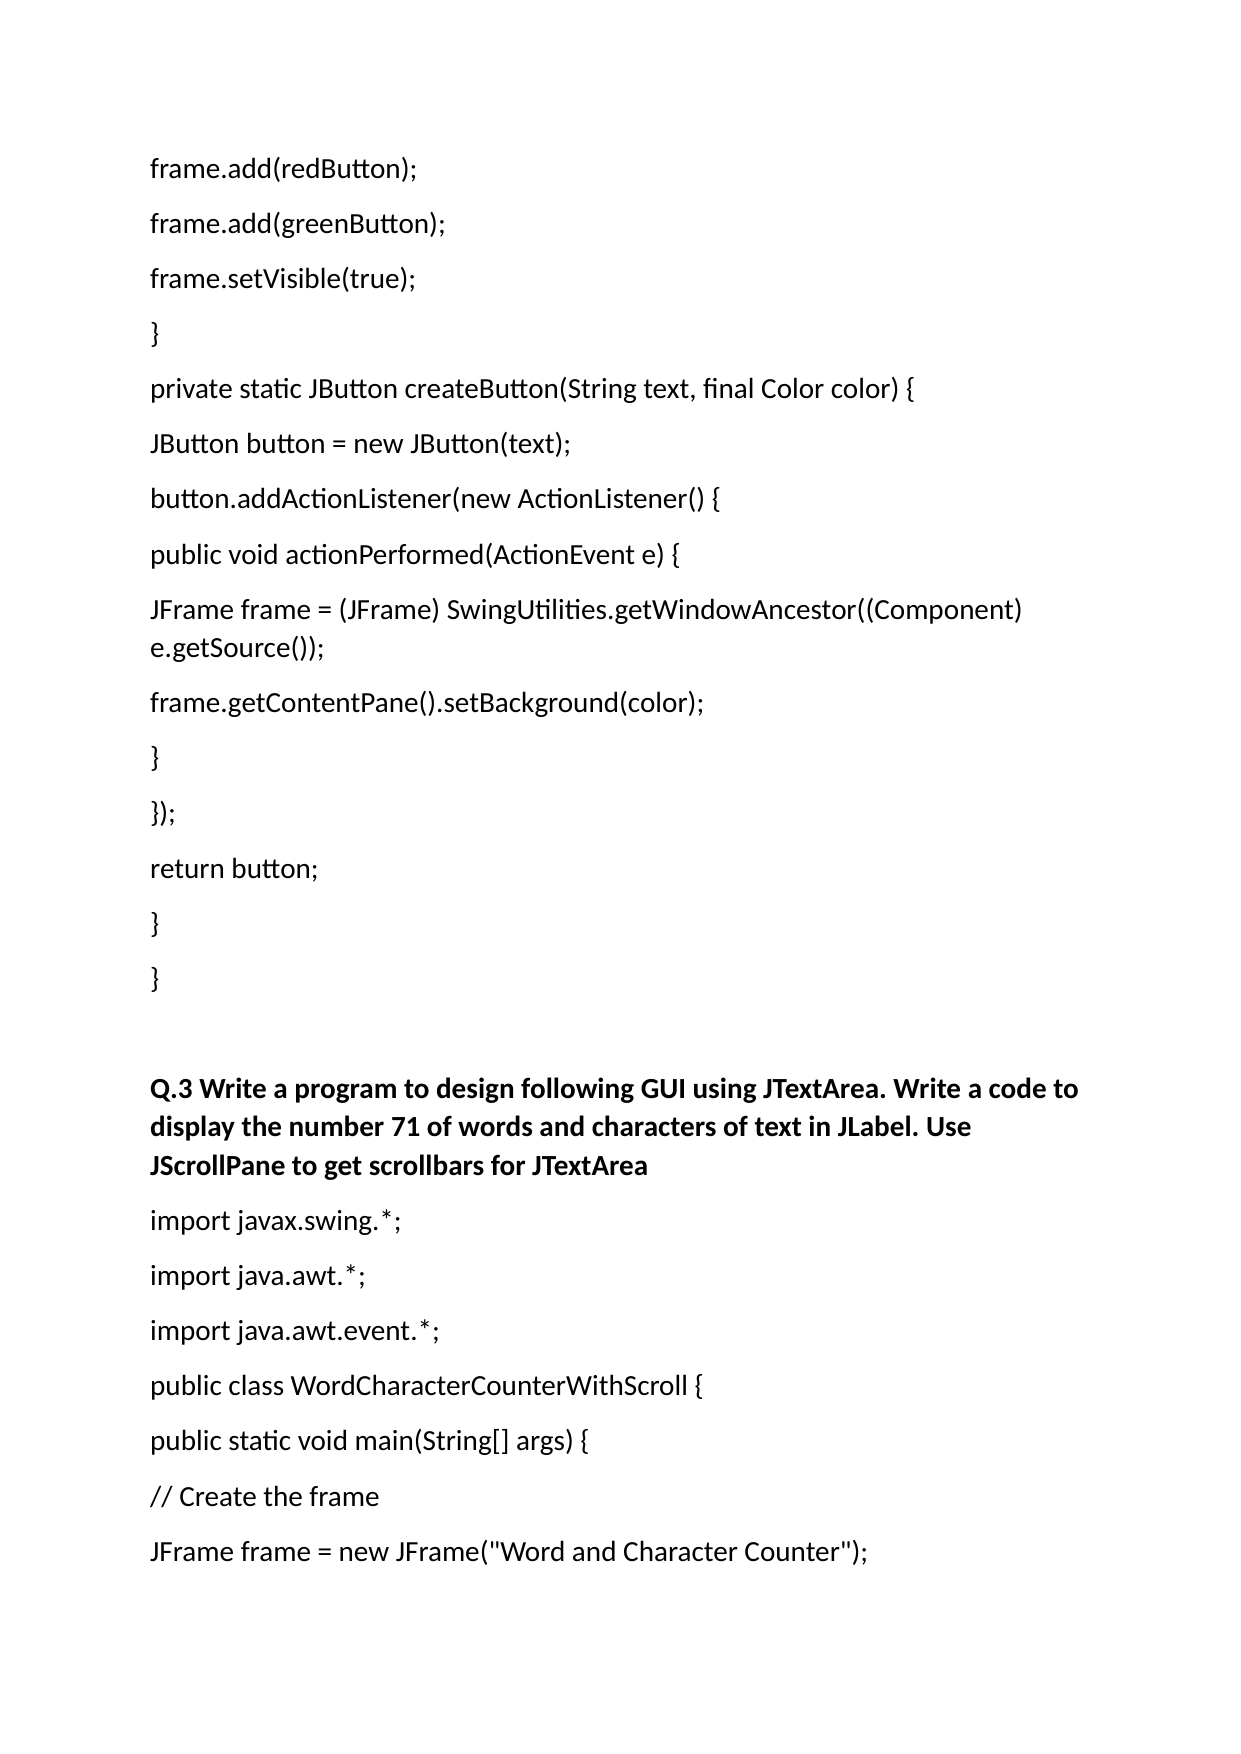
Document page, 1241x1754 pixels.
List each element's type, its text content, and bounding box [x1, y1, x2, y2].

text } [150, 905, 1090, 940]
text public static void main(String[] args) { [150, 1422, 1090, 1458]
text JFrame frame = new JFrame("Word and Character Counter"); [150, 1533, 1090, 1568]
text import javax.swing.*; [150, 1202, 1090, 1238]
text frame.getContentPane().setBackground(color); [150, 684, 1090, 720]
text frame.setVisible(true); [150, 260, 1090, 296]
text private static JButton createButton(String text, final Color color) { [150, 370, 1090, 406]
text JFrame frame = (JFrame) SwingUtilities.getWindowAncestor((Component) e.getSource()); [150, 591, 1090, 665]
text import java.awt.*; [150, 1257, 1090, 1293]
text } [150, 315, 1090, 351]
text import java.awt.event.*; [150, 1312, 1090, 1348]
text } [150, 739, 1090, 775]
text public void actionPerformed(ActionEvent e) { [150, 536, 1090, 571]
text } [150, 960, 1090, 996]
text button.addActionListener(new ActionListener() { [150, 481, 1090, 516]
text return button; [150, 850, 1090, 885]
text frame.add(redButton); [150, 150, 1090, 186]
text public class WordCharacterCounterWithScroll { [150, 1367, 1090, 1403]
text JButton button = new JButton(text); [150, 426, 1090, 461]
text Q.3 Write a program to design following GUI using JTextArea. Write a code to display the number 71 of words and characters of text in JLabel. Use JScrollPane to get scrollbars for JTextArea [150, 1070, 1090, 1183]
text }); [150, 794, 1090, 830]
text // Create the frame [150, 1478, 1090, 1513]
text frame.add(greenButton); [150, 205, 1090, 241]
